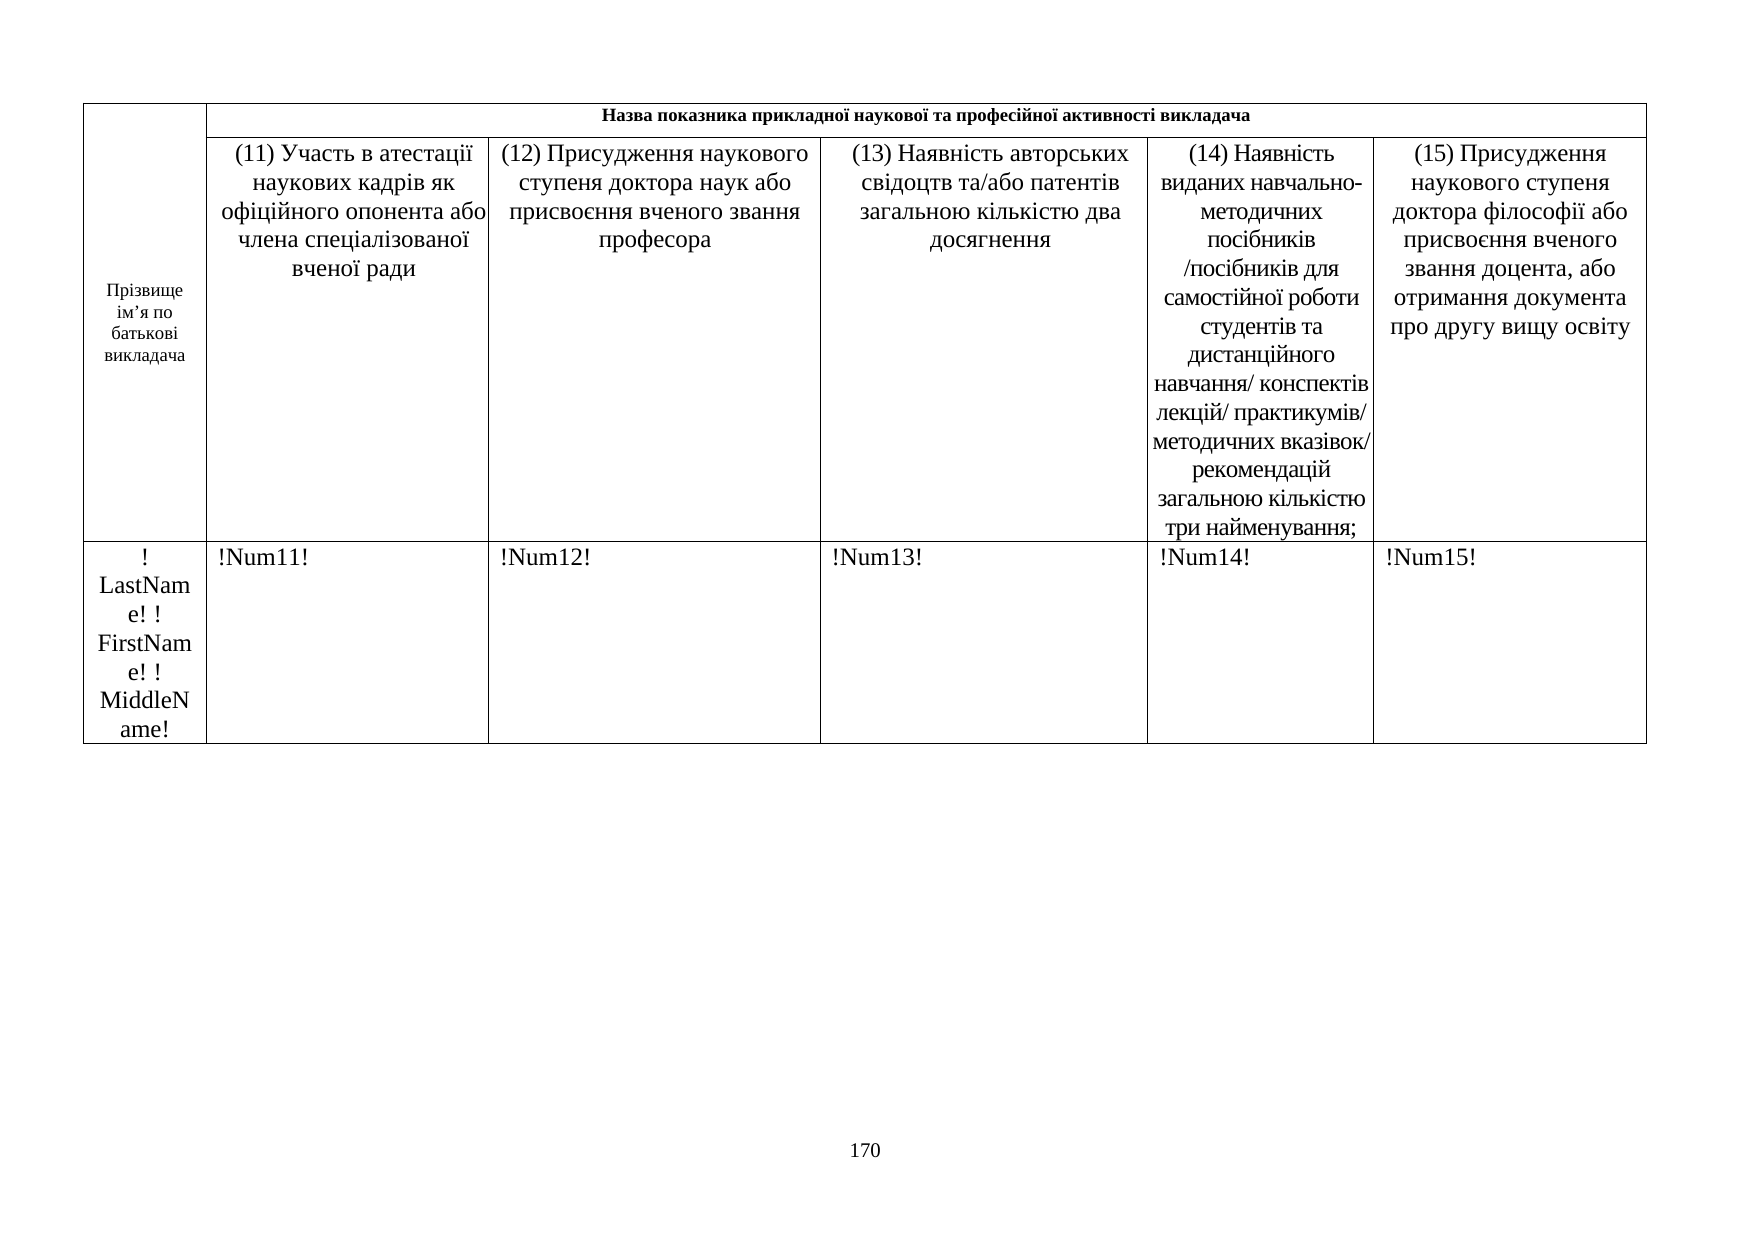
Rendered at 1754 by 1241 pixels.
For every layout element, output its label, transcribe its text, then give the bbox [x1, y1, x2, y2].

table_header Назва показника прикладної наукової та професійної активності викладача [207, 104, 1646, 137]
table_header Прізвище ім’я по батькові викладача [84, 104, 206, 541]
table_cell !Num15! [1374, 542, 1646, 743]
table_cell !Num12! [489, 542, 820, 743]
table_cell (13) Наявність авторських свідоцтв та/або патентів загальною кількістю два досягнення [821, 138, 1147, 541]
table_cell !LastName! !FirstName! !MiddleName! [84, 542, 206, 743]
table_cell !Num11! [207, 542, 488, 743]
table_cell !Num14! [1148, 542, 1373, 743]
table_cell !Num13! [821, 542, 1147, 743]
table_cell (15) Присудження наукового ступеня доктора філософії або присвоєння вченого звання доцента, або отримання документа про другу вищу освіту [1374, 138, 1646, 541]
table_cell (11) Участь в атестації наукових кадрів як офіційного опонента або члена спеціалізованої вченої ради [207, 138, 488, 541]
table_cell (14) Наявність виданих навчально-методичних посібників /посібників для самостійної роботи студентів та дистанційного навчання/ конспектів лекцій/ практикумів/ методичних вказівок/ рекомендацій загальною кількістю три найменування; [1148, 138, 1373, 541]
table_cell (12) Присудження наукового ступеня доктора наук або присвоєння вченого звання професора [489, 138, 820, 541]
